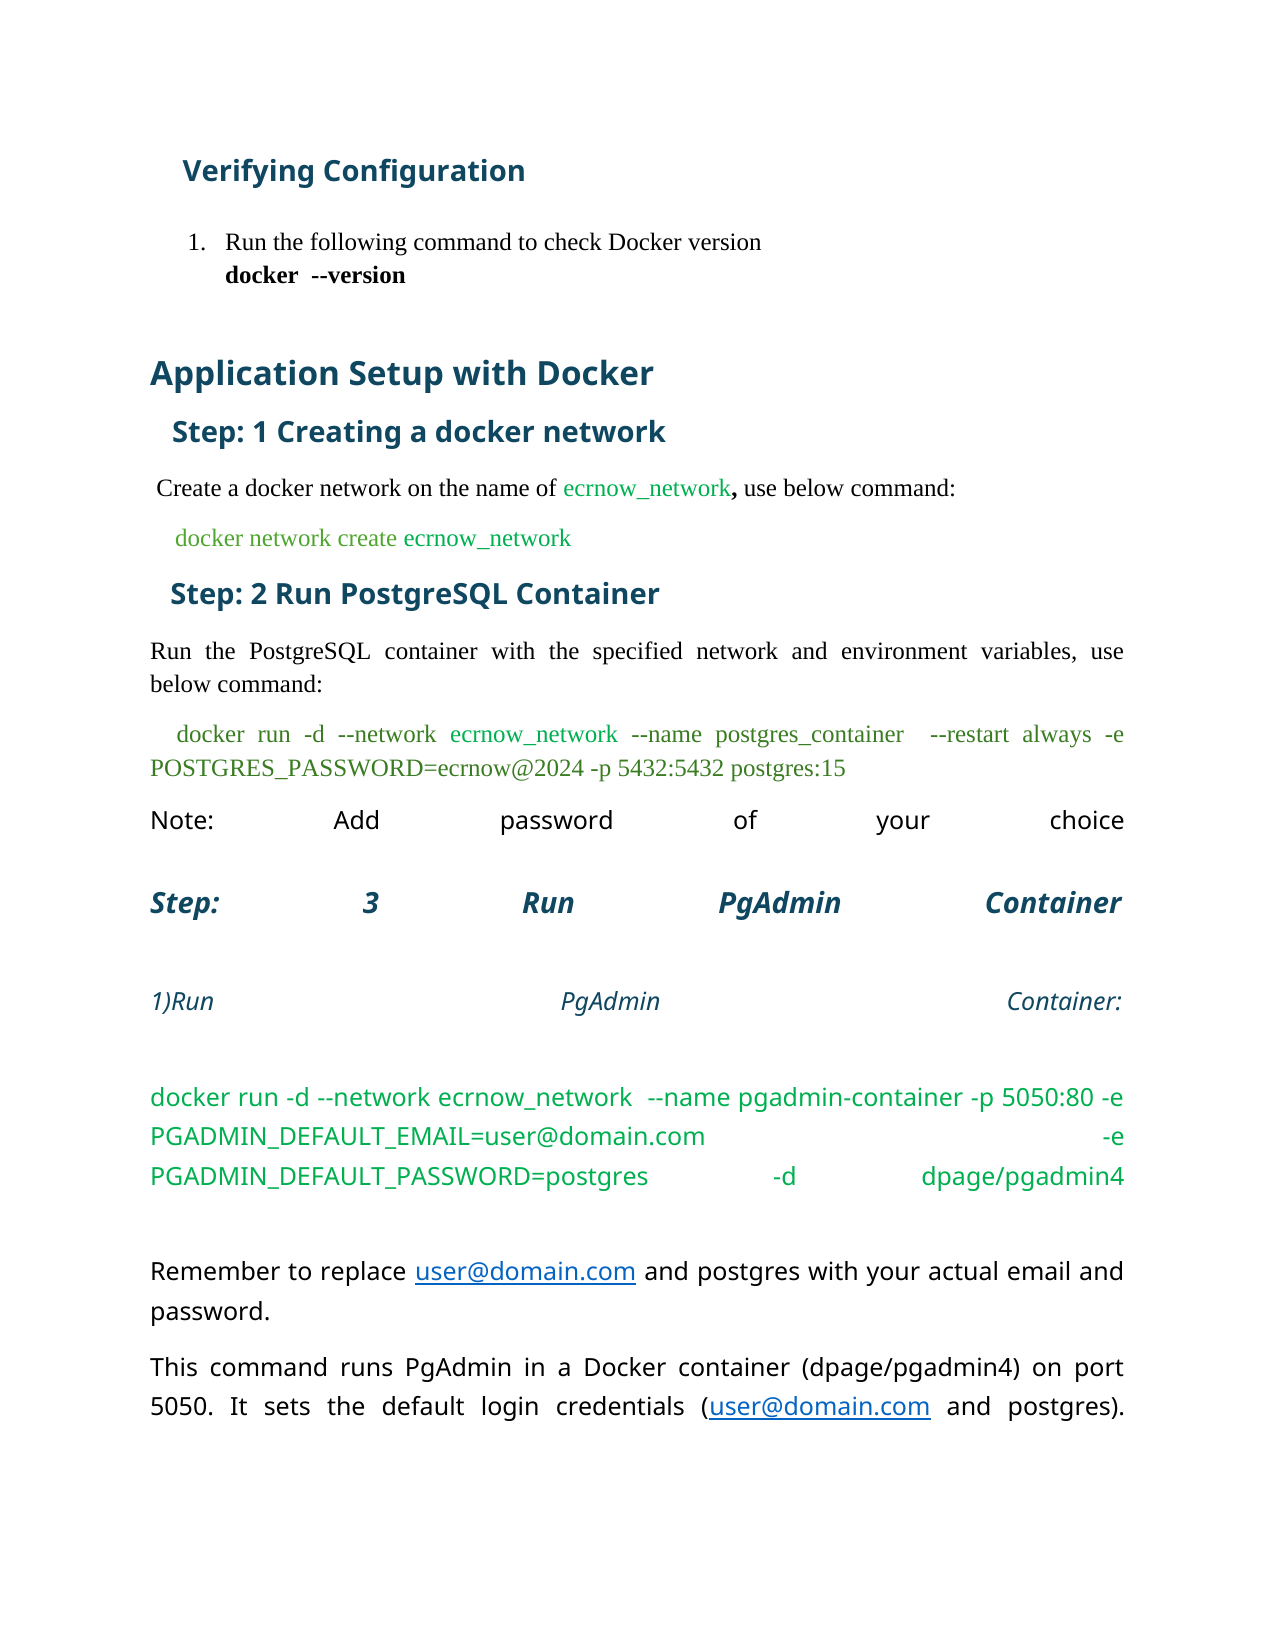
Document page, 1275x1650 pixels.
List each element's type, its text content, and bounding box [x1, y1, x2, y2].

text Step: 1 Creating a docker network [150, 411, 1125, 451]
text Step: 2 Run PostgreSQL Container [150, 573, 1125, 613]
text docker run -d --network ecrnow_network --name postgres_container --restart always -e POSTGRES_PASSWORD=ecrnow@2024 -p 5432:5432 postgres:15 [150, 719, 1125, 781]
subtitle Verifying Configuration [150, 150, 1125, 190]
text docker run -d --network ecrnow_network --name pgadmin-container -p 5050:80 -e PGADMIN_DEFAULT_EMAIL=user@domain.com -e PGADMIN_DEFAULT_PASSWORD=postgres -d dpage/pgadmin4 [150, 1079, 1125, 1232]
text Create a docker network on the name of ecrnow_network, use below command: [150, 473, 1125, 502]
text docker --version [225, 260, 1125, 289]
list Run the following command to check Docker version [187, 227, 1125, 256]
subtitle Application Setup with Docker [150, 350, 1125, 395]
text 1)Run PgAdmin Container: [150, 984, 1125, 1057]
text Run the PostgreSQL container with the specified network and environment variables, use below command: [150, 636, 1125, 698]
text Note: Add password of your choice Step: 3 Run PgAdmin Container [150, 803, 1125, 962]
text docker network create ecrnow_network [150, 523, 1125, 552]
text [150, 1349, 1125, 1463]
text Remember to replace user@domain.com and postgres with your actual email and password. [150, 1254, 1125, 1327]
